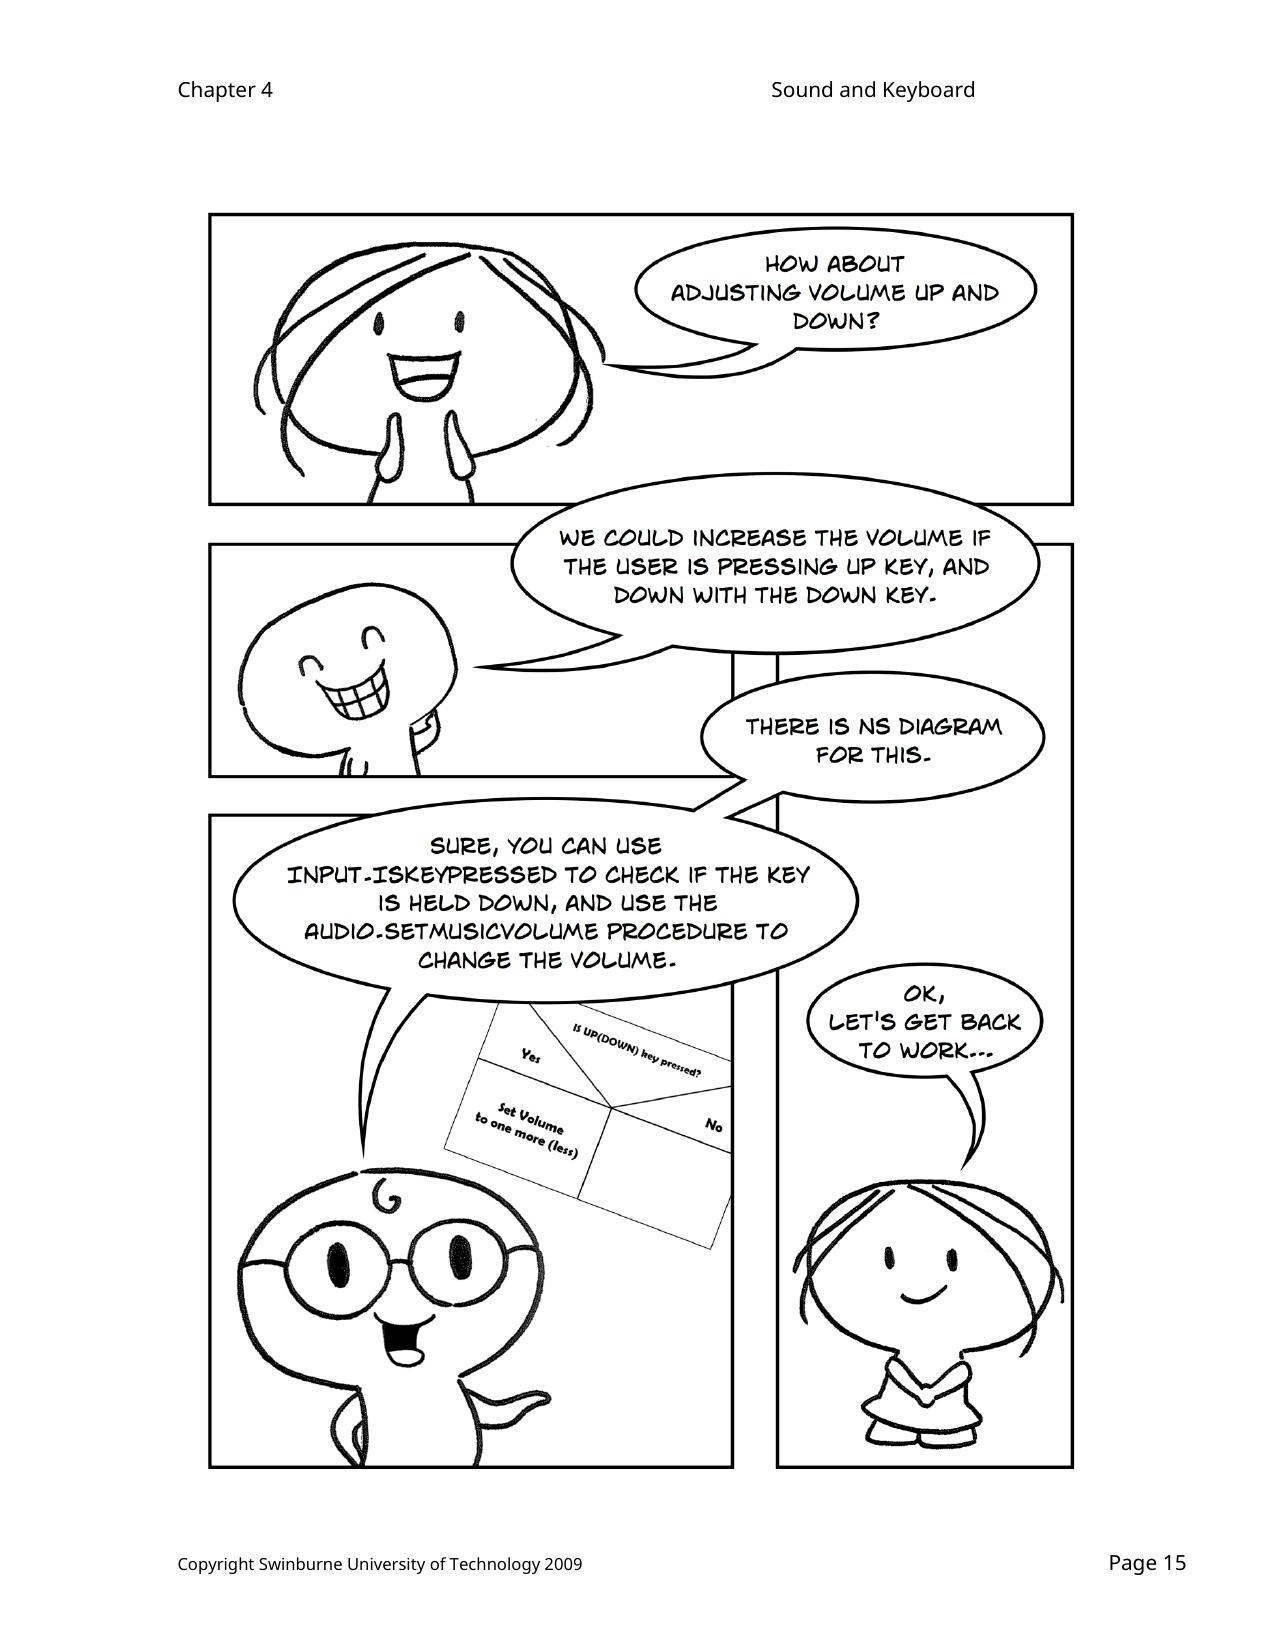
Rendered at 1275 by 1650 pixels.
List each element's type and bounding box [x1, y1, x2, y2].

picture [141, 118, 1141, 1532]
